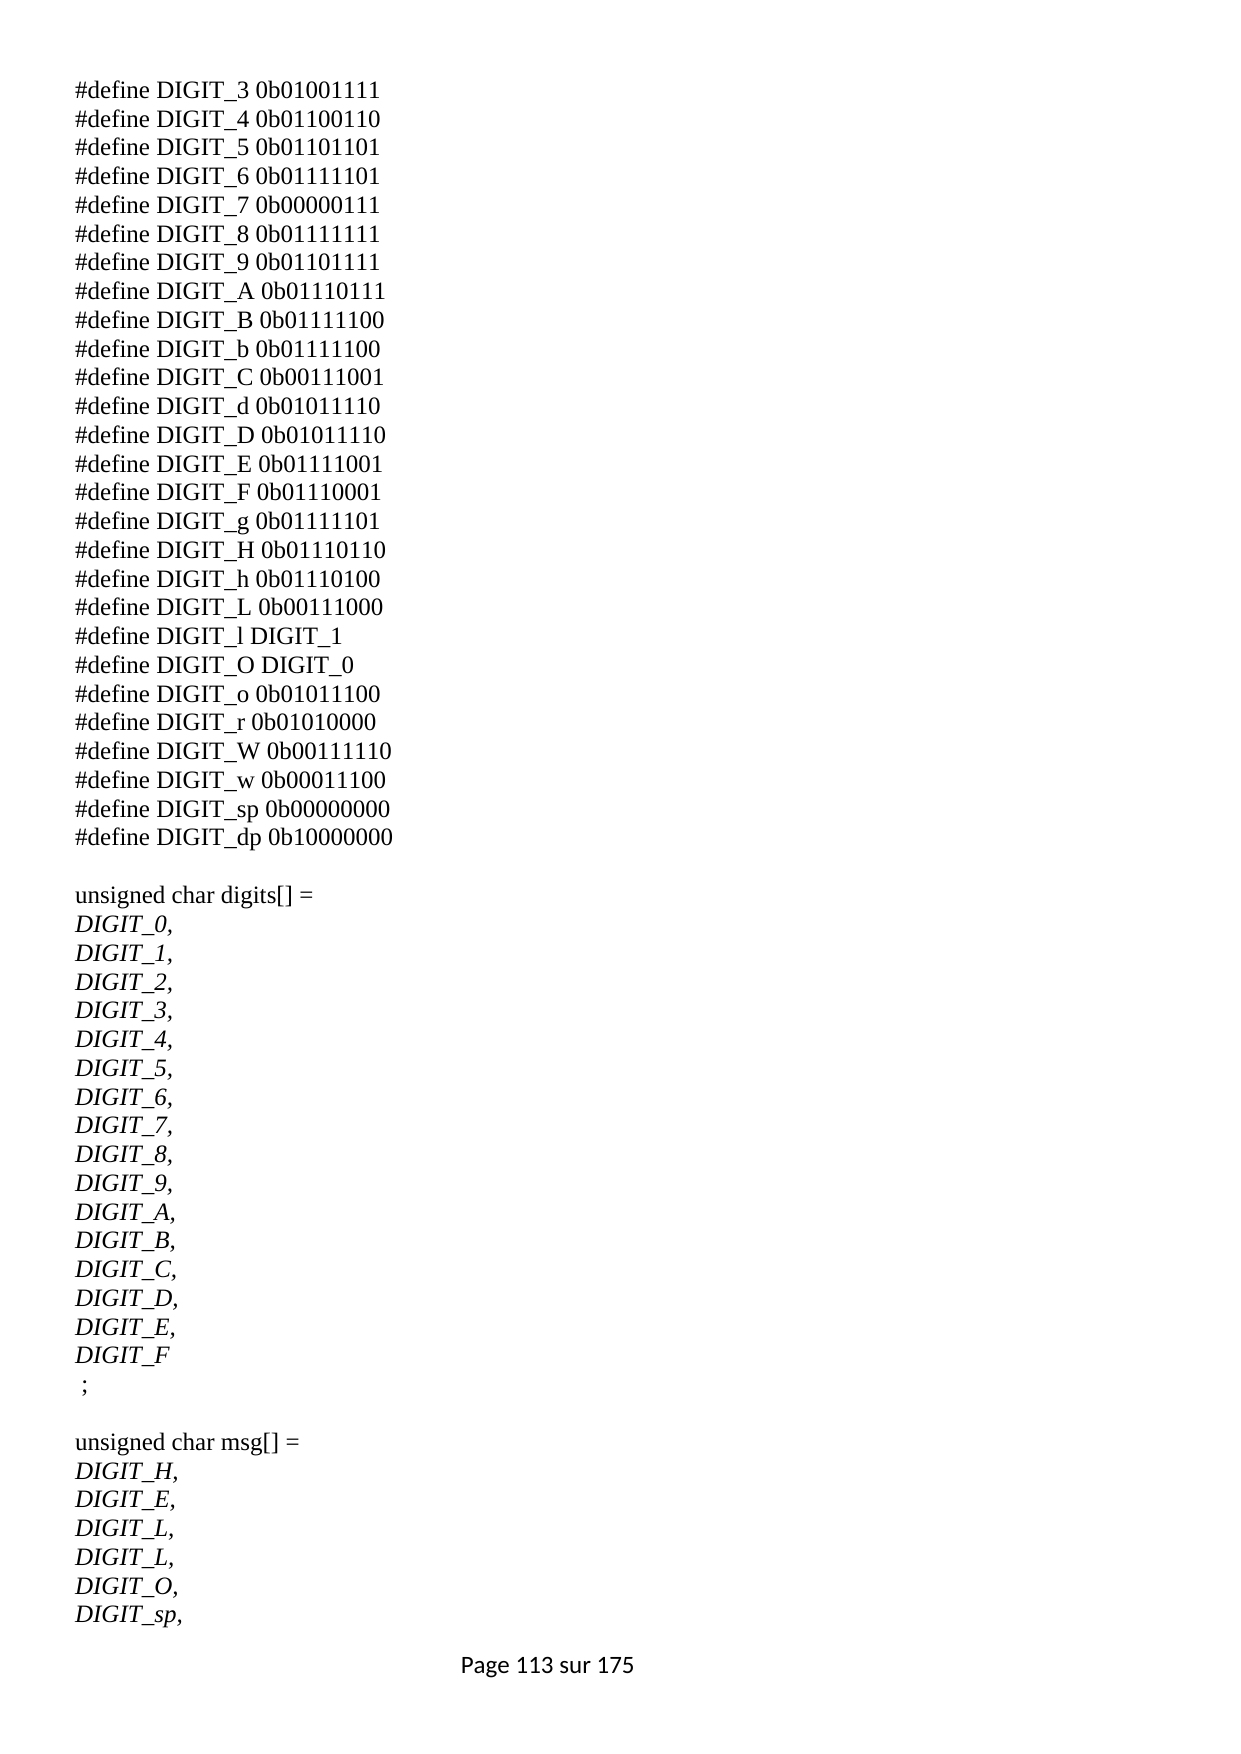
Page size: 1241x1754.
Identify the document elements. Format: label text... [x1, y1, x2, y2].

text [75, 1427, 1165, 1628]
text unsigned char digits[] = DIGIT_0, DIGIT_1, DIGIT_2, DIGIT_3, DIGIT_4, DIGIT_5, DIGIT_6, DIGIT_7, DIGIT_8, DIGIT_9, DIGIT_A, DIGIT_B, DIGIT_C, DIGIT_D, DIGIT_E, DIGIT_F ; [75, 880, 1165, 1398]
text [75, 75, 1165, 851]
